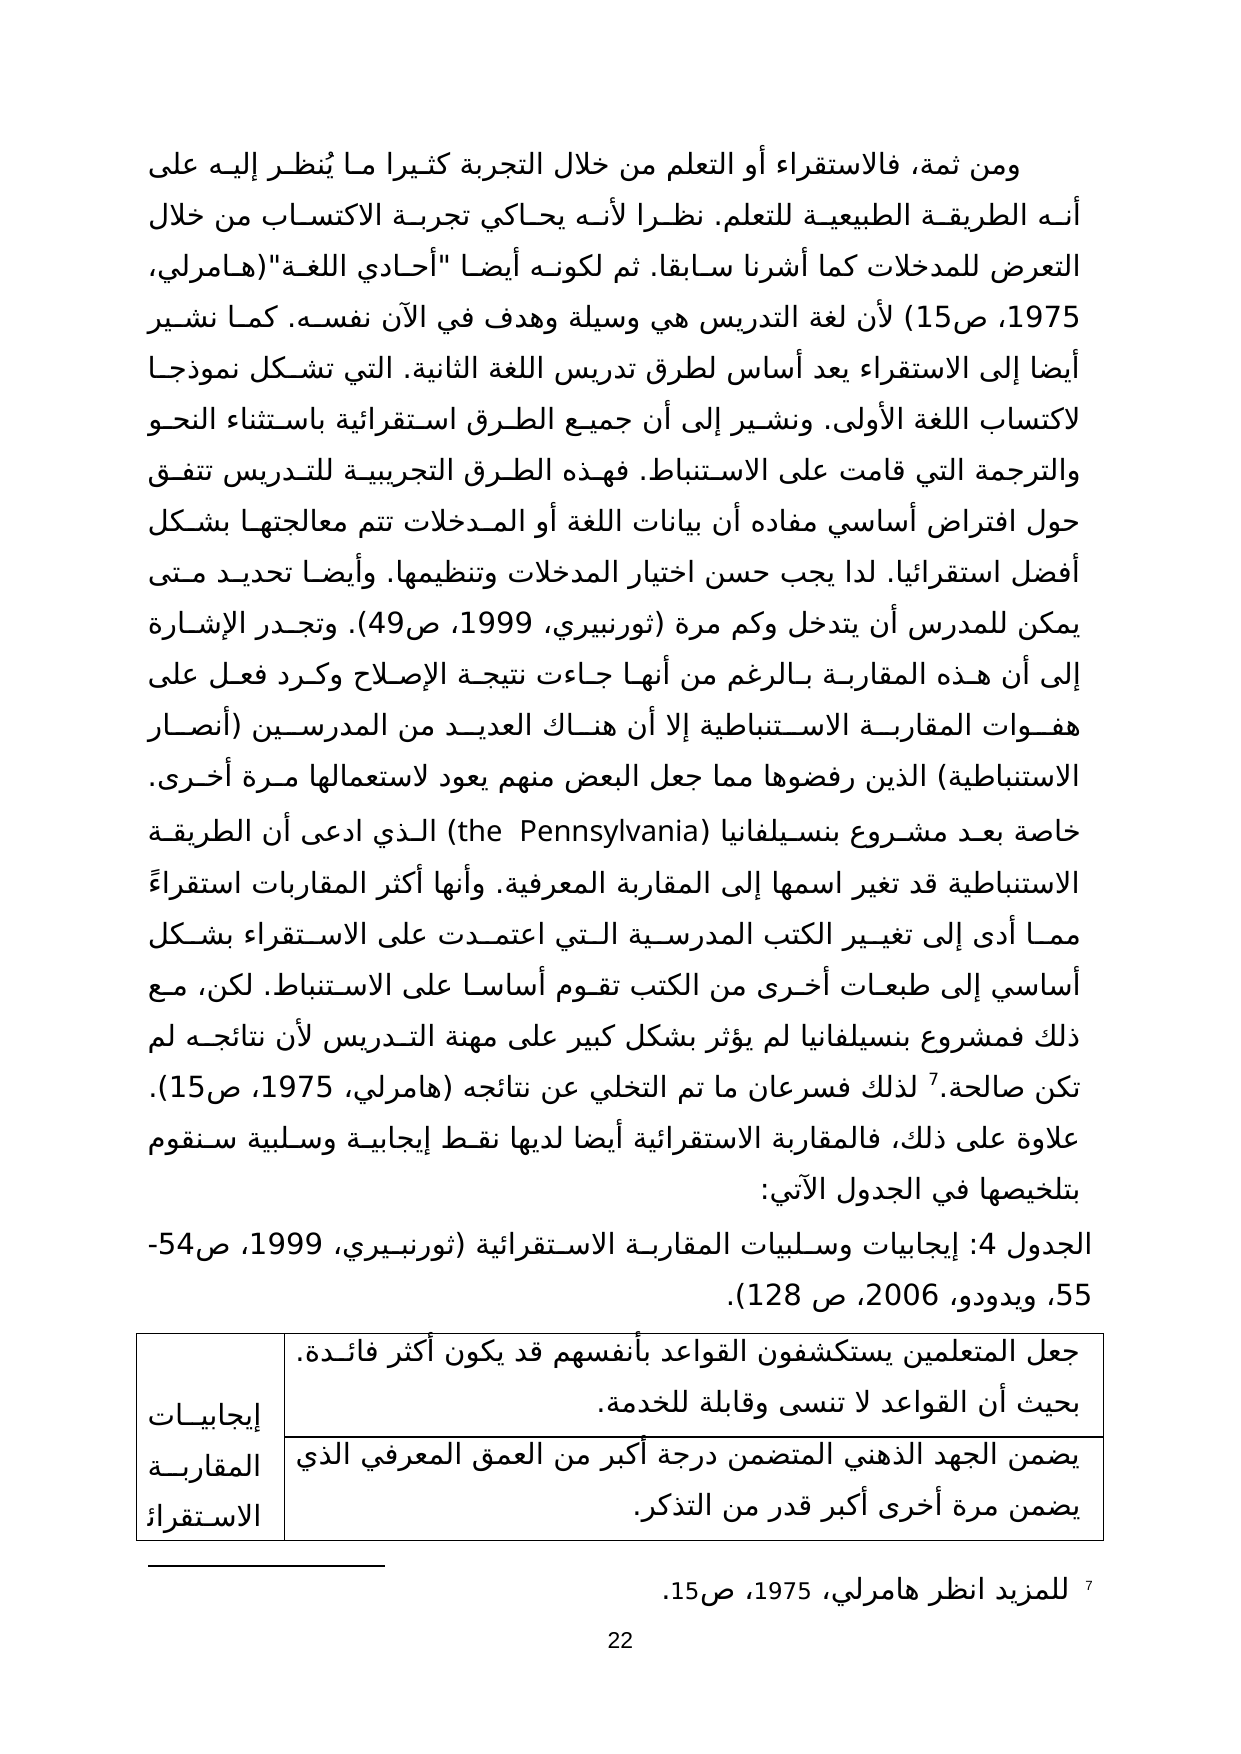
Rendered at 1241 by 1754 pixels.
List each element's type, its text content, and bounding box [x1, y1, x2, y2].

table_header إيجابيات المقاربة الاستقرائية [137, 1334, 284, 1540]
text الجدول 4: إيجابيات وسلبيات المقاربة الاستقرائية (ثورنبيري، 1999، ص54-55، ويدودو، 2006، ص 128). [148, 1227, 1093, 1312]
text ومن ثمة، فالاستقراء أو التعلم من خلال التجربة كثيرا ما يُنظر إليه على أنه الطريقة الطبيعية للتعلم. نظرا لأنه يحاكي تجربة الاكتساب من خلال التعرض للمدخلات كما أشرنا سابقا. ثم لكونه أيضا "أحادي اللغة"(هامرلي، 1975، ص15) لأن لغة التدريس هي وسيلة وهدف في الآن نفسه. كما نشير أيضا إلى الاستقراء يعد أساس لطرق تدريس اللغة الثانية. التي تشكل نموذجا لاكتساب اللغة الأولى. ونشير إلى أن جميع الطرق استقرائية باستثناء النحو والترجمة التي قامت على الاستنباط. فهذه الطرق التجريبية للتدريس تتفق حول افتراض أساسي مفاده أن بيانات اللغة أو المدخلات تتم معالجتها بشكل أفضل استقرائيا. لدا يجب حسن اختيار المدخلات وتنظيمها. وأيضا تحديد متى يمكن للمدرس أن يتدخل وكم مرة (ثورنبيري، 1999، ص49). وتجدر الإشارة إلى أن هذه المقاربة بالرغم من أنها جاءت نتيجة الإصلاح وكرد فعل على هفوات المقاربة الاستنباطية إلا أن هناك العديد من المدرسين (أنصار الاستنباطية) الذين رفضوها مما جعل البعض منهم يعود لاستعمالها مرة أخرى. خاصة بعد مشروع بنسيلفانيا (the Pennsylvania) الذي ادعى أن الطريقة الاستنباطية قد تغير اسمها إلى المقاربة المعرفية. وأنها أكثر المقاربات استقراءً مما أدى إلى تغيير الكتب المدرسية التي اعتمدت على الاستقراء بشكل أساسي إلى طبعات أخرى من الكتب تقوم أساسا على الاستنباط. لكن، مع ذلك فمشروع بنسيلفانيا لم يؤثر بشكل كبير على مهنة التدريس لأن نتائجه لم تكن صالحة. لذلك فسرعان ما تم التخلي عن نتائجه (هامرلي، 1975، ص15). علاوة على ذلك، فالمقاربة الاستقرائية أيضا لديها نقط إيجابية وسلبية سنقوم بتلخيصها في الجدول الآتي: [148, 148, 1081, 1206]
table_header جعل المتعلمين يستكشفون القواعد بأنفسهم قد يكون أكثر فائدة. بحيث أن القواعد لا تنسى وقابلة للخدمة. [285, 1334, 1103, 1436]
table_cell يضمن الجهد الذهني المتضمن درجة أكبر من العمق المعرفي الذي يضمن مرة أخرى أكبر قدر من التذكر. [285, 1438, 1103, 1540]
